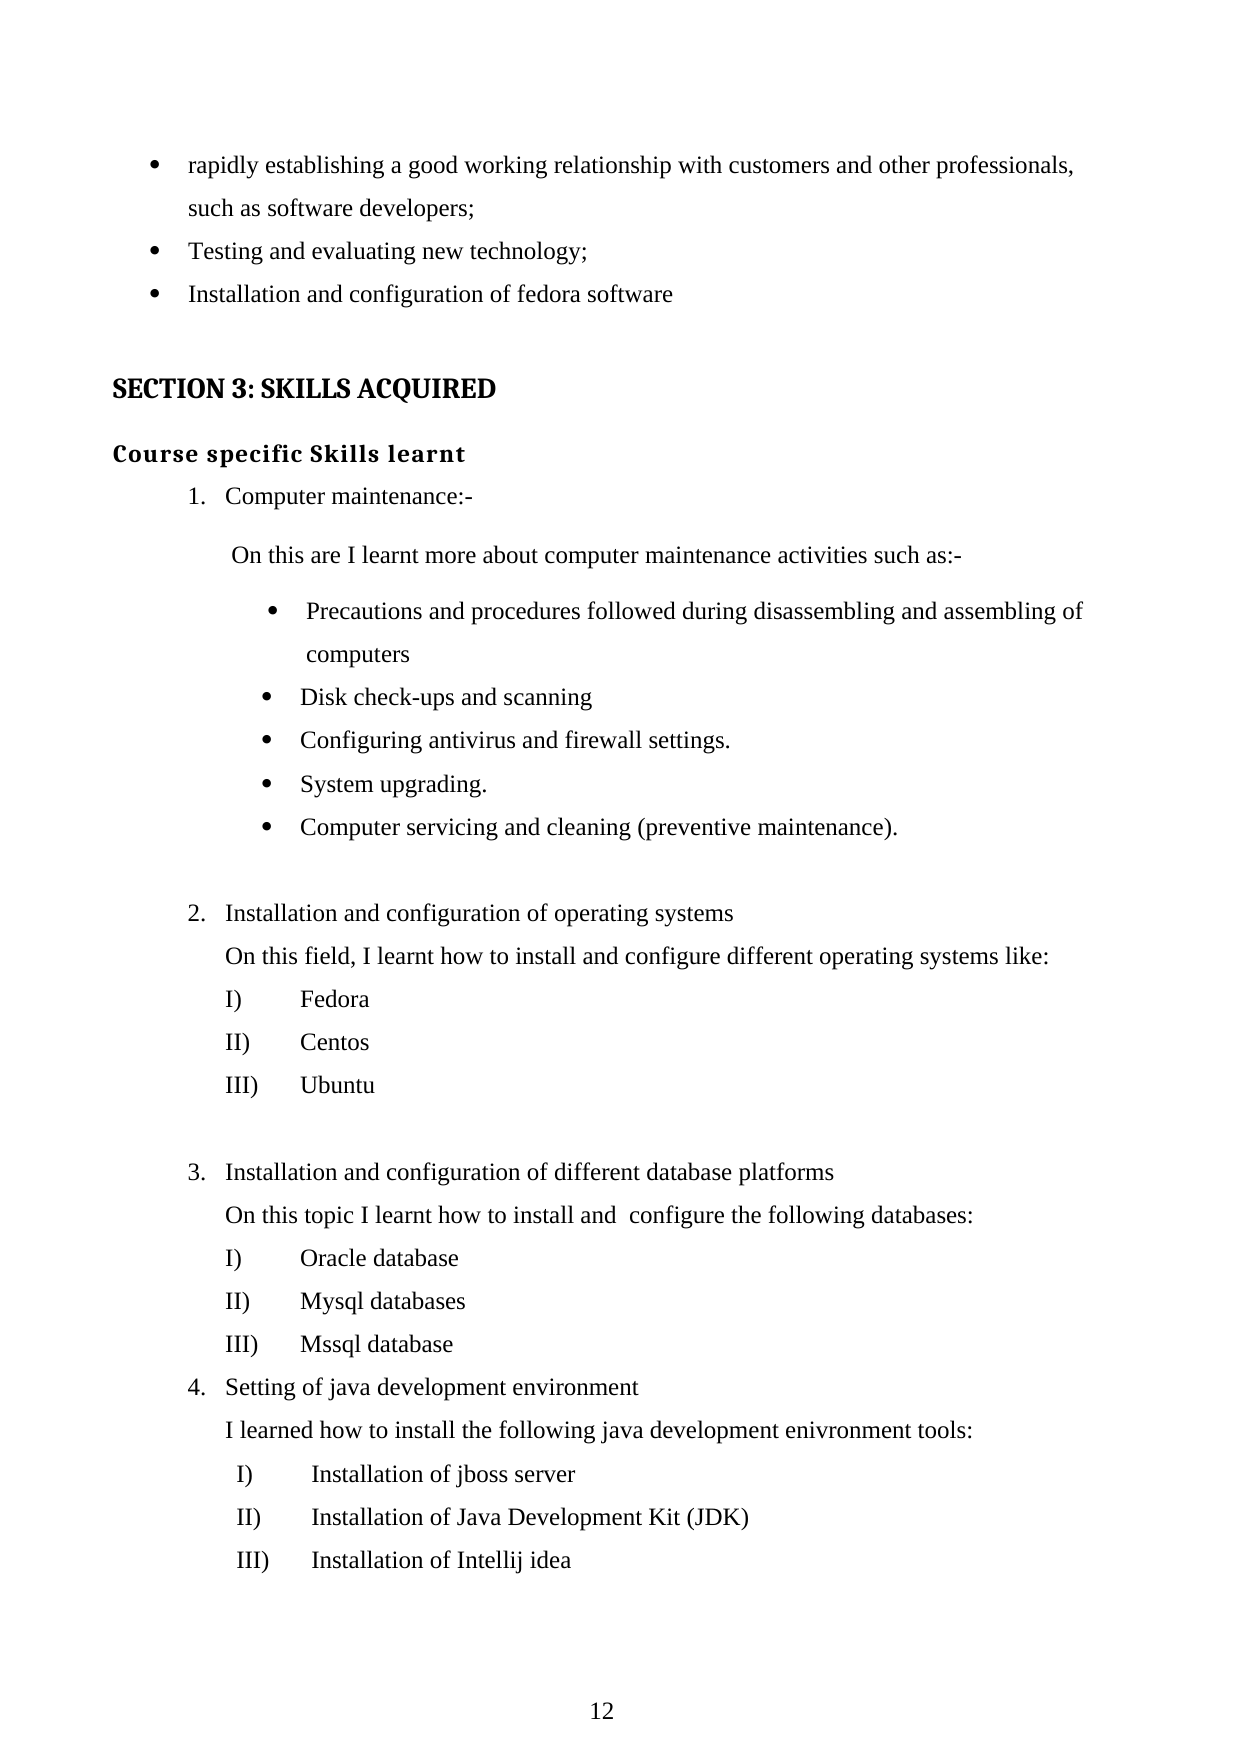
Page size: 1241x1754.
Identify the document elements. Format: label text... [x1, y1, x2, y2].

list Installation of jboss server [236, 1459, 1090, 1487]
list System upgrading. [262, 769, 1090, 797]
subtitle SECTION 3: SKILLS ACQUIRED [113, 372, 1090, 439]
list Configuring antivirus and firewall settings. [262, 726, 1090, 754]
list Installation and configuration of operating systems [187, 898, 1090, 927]
list Centos [225, 1027, 1090, 1056]
list Computer servicing and cleaning (preventive maintenance). [262, 812, 1090, 841]
list rapidly establishing a good working relationship with customers and other professionals, such as software developers; [150, 150, 1090, 222]
list Fedora [225, 984, 1090, 1013]
list Mysql databases [225, 1286, 1090, 1315]
list Installation and configuration of fedora software [150, 279, 1090, 308]
list On this field, I learnt how to install and configure different operating systems like: [225, 941, 1090, 970]
subtitle Course specific Skills learnt [113, 439, 1090, 468]
list Oracle database [225, 1243, 1090, 1272]
list On this topic I learnt how to install and configure the following databases: [225, 1200, 1090, 1229]
list I learned how to install the following java development enivronment tools: [225, 1416, 1090, 1444]
text On this are I learnt more about computer maintenance activities such as:- [150, 541, 1090, 569]
list Disk check-ups and scanning [262, 682, 1090, 711]
list Precautions and procedures followed during disassembling and assembling of computers [268, 596, 1090, 668]
list Setting of java development environment [187, 1372, 1090, 1401]
list Testing and evaluating new technology; [150, 236, 1090, 265]
list Mssql database [225, 1329, 1090, 1358]
list Installation and configuration of different database platforms [187, 1157, 1090, 1186]
list Installation of Java Development Kit (JDK) [236, 1502, 1090, 1531]
list Ubuntu [225, 1071, 1090, 1099]
list Installation of Intellij idea [236, 1545, 1090, 1574]
list Computer maintenance:- [187, 481, 1090, 509]
